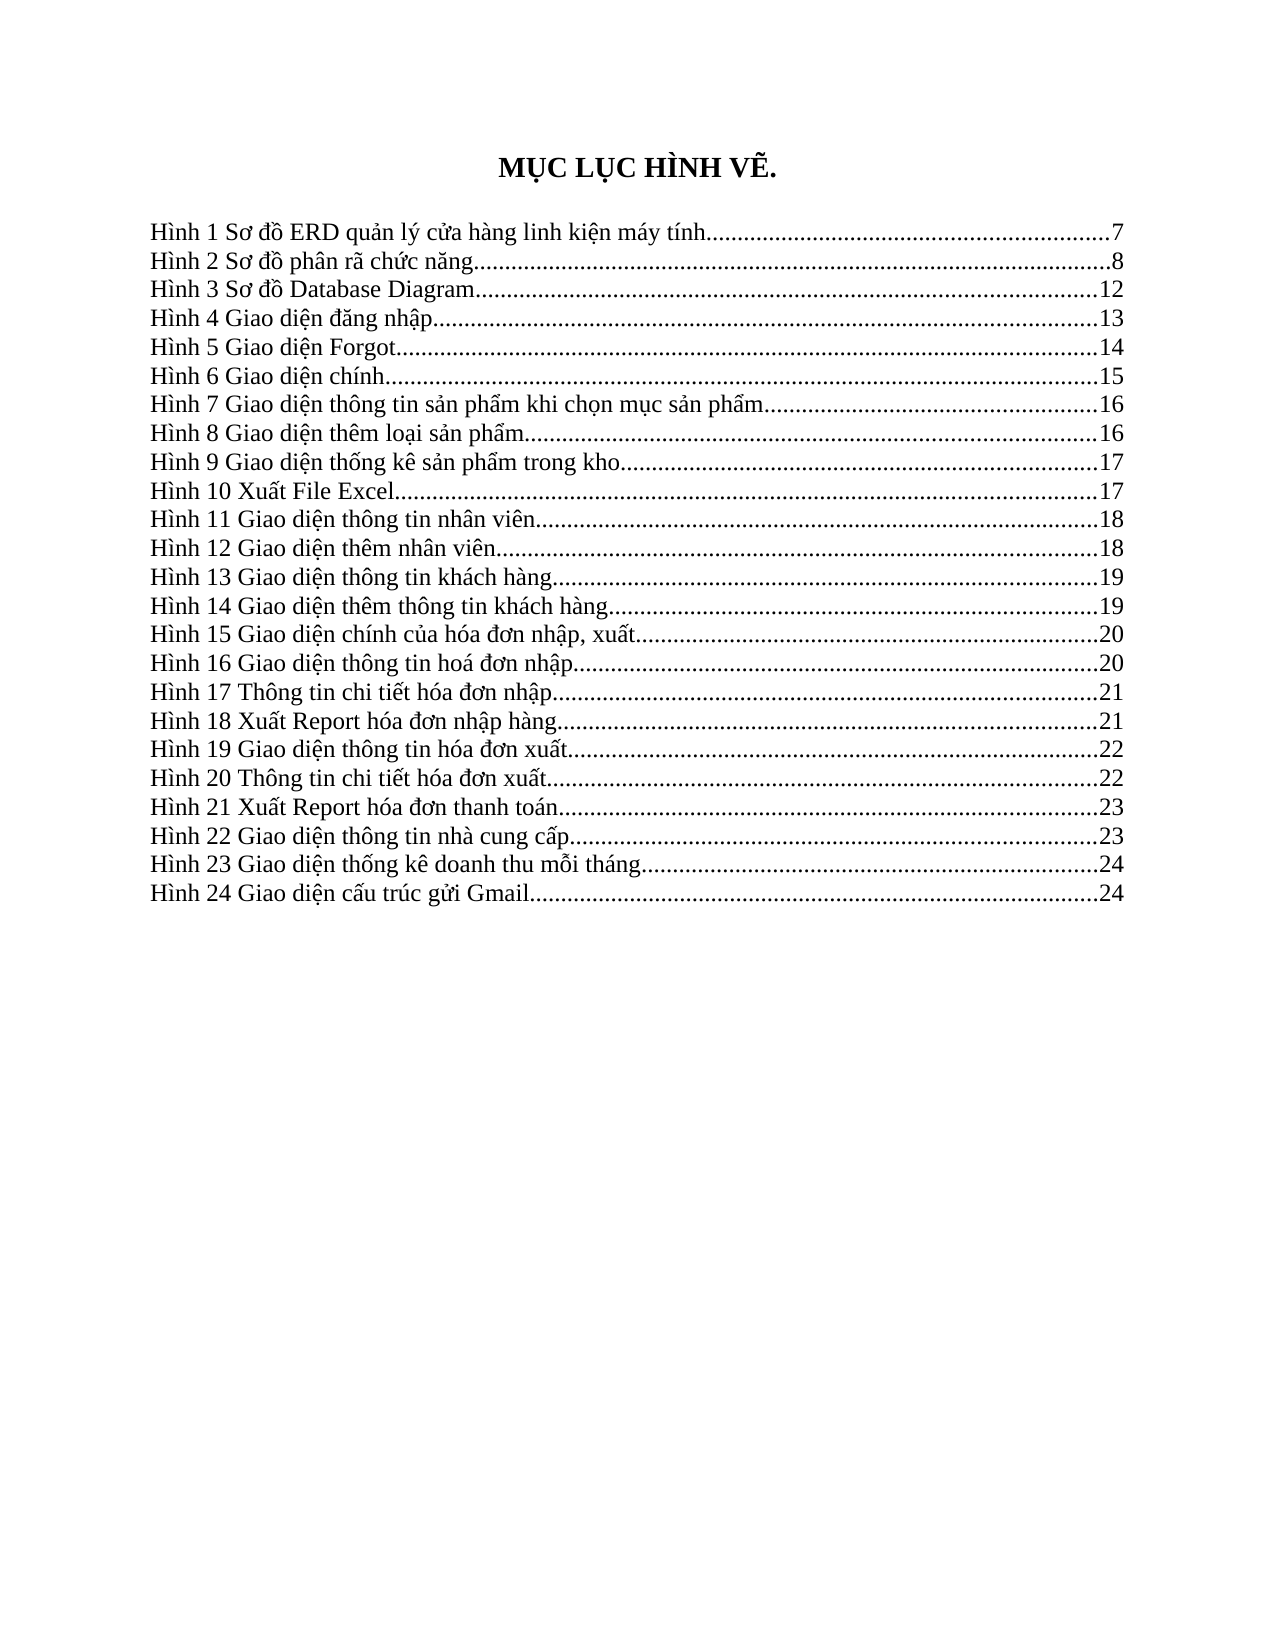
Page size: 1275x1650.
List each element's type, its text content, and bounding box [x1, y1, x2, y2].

text Hình 11 Giao diện thông tin nhân viên 18 [150, 504, 1125, 533]
text Hình 24 Giao diện cấu trúc gửi Gmail 24 [150, 878, 1125, 907]
text Hình 4 Giao diện đăng nhập 13 [150, 303, 1125, 332]
text Hình 23 Giao diện thống kê doanh thu mỗi tháng 24 [150, 849, 1125, 878]
text Hình 9 Giao diện thống kê sản phẩm trong kho 17 [150, 447, 1125, 476]
text Hình 13 Giao diện thông tin khách hàng 19 [150, 562, 1125, 591]
text Hình 18 Xuất Report hóa đơn nhập hàng 21 [150, 706, 1125, 734]
text Hình 6 Giao diện chính 15 [150, 361, 1125, 389]
text Hình 2 Sơ đồ phân rã chức năng 8 [150, 246, 1125, 274]
text Hình 21 Xuất Report hóa đơn thanh toán 23 [150, 792, 1125, 821]
text Hình 16 Giao diện thông tin hoá đơn nhập 20 [150, 648, 1125, 677]
text Hình 14 Giao diện thêm thông tin khách hàng 19 [150, 591, 1125, 619]
text Hình 17 Thông tin chi tiết hóa đơn nhập 21 [150, 677, 1125, 706]
text Hình 15 Giao diện chính của hóa đơn nhập, xuất. 20 [150, 619, 1125, 648]
text Hình 20 Thông tin chi tiết hóa đơn xuất 22 [150, 763, 1125, 792]
text Hình 19 Giao diện thông tin hóa đơn xuất 22 [150, 734, 1125, 763]
text MỤC LỤC HÌNH VẼ. [150, 150, 1125, 183]
text Hình 3 Sơ đồ Database Diagram 12 [150, 274, 1125, 303]
text Hình 7 Giao diện thông tin sản phẩm khi chọn mục sản phẩm 16 [150, 389, 1125, 418]
text Hình 10 Xuất File Excel 17 [150, 476, 1125, 504]
text Hình 1 Sơ đồ ERD quản lý cửa hàng linh kiện máy tính 7 [150, 217, 1125, 246]
text Hình 22 Giao diện thông tin nhà cung cấp 23 [150, 821, 1125, 849]
text Hình 12 Giao diện thêm nhân viên 18 [150, 533, 1125, 562]
text Hình 8 Giao diện thêm loại sản phẩm 16 [150, 418, 1125, 447]
text Hình 5 Giao diện Forgot 14 [150, 332, 1125, 361]
